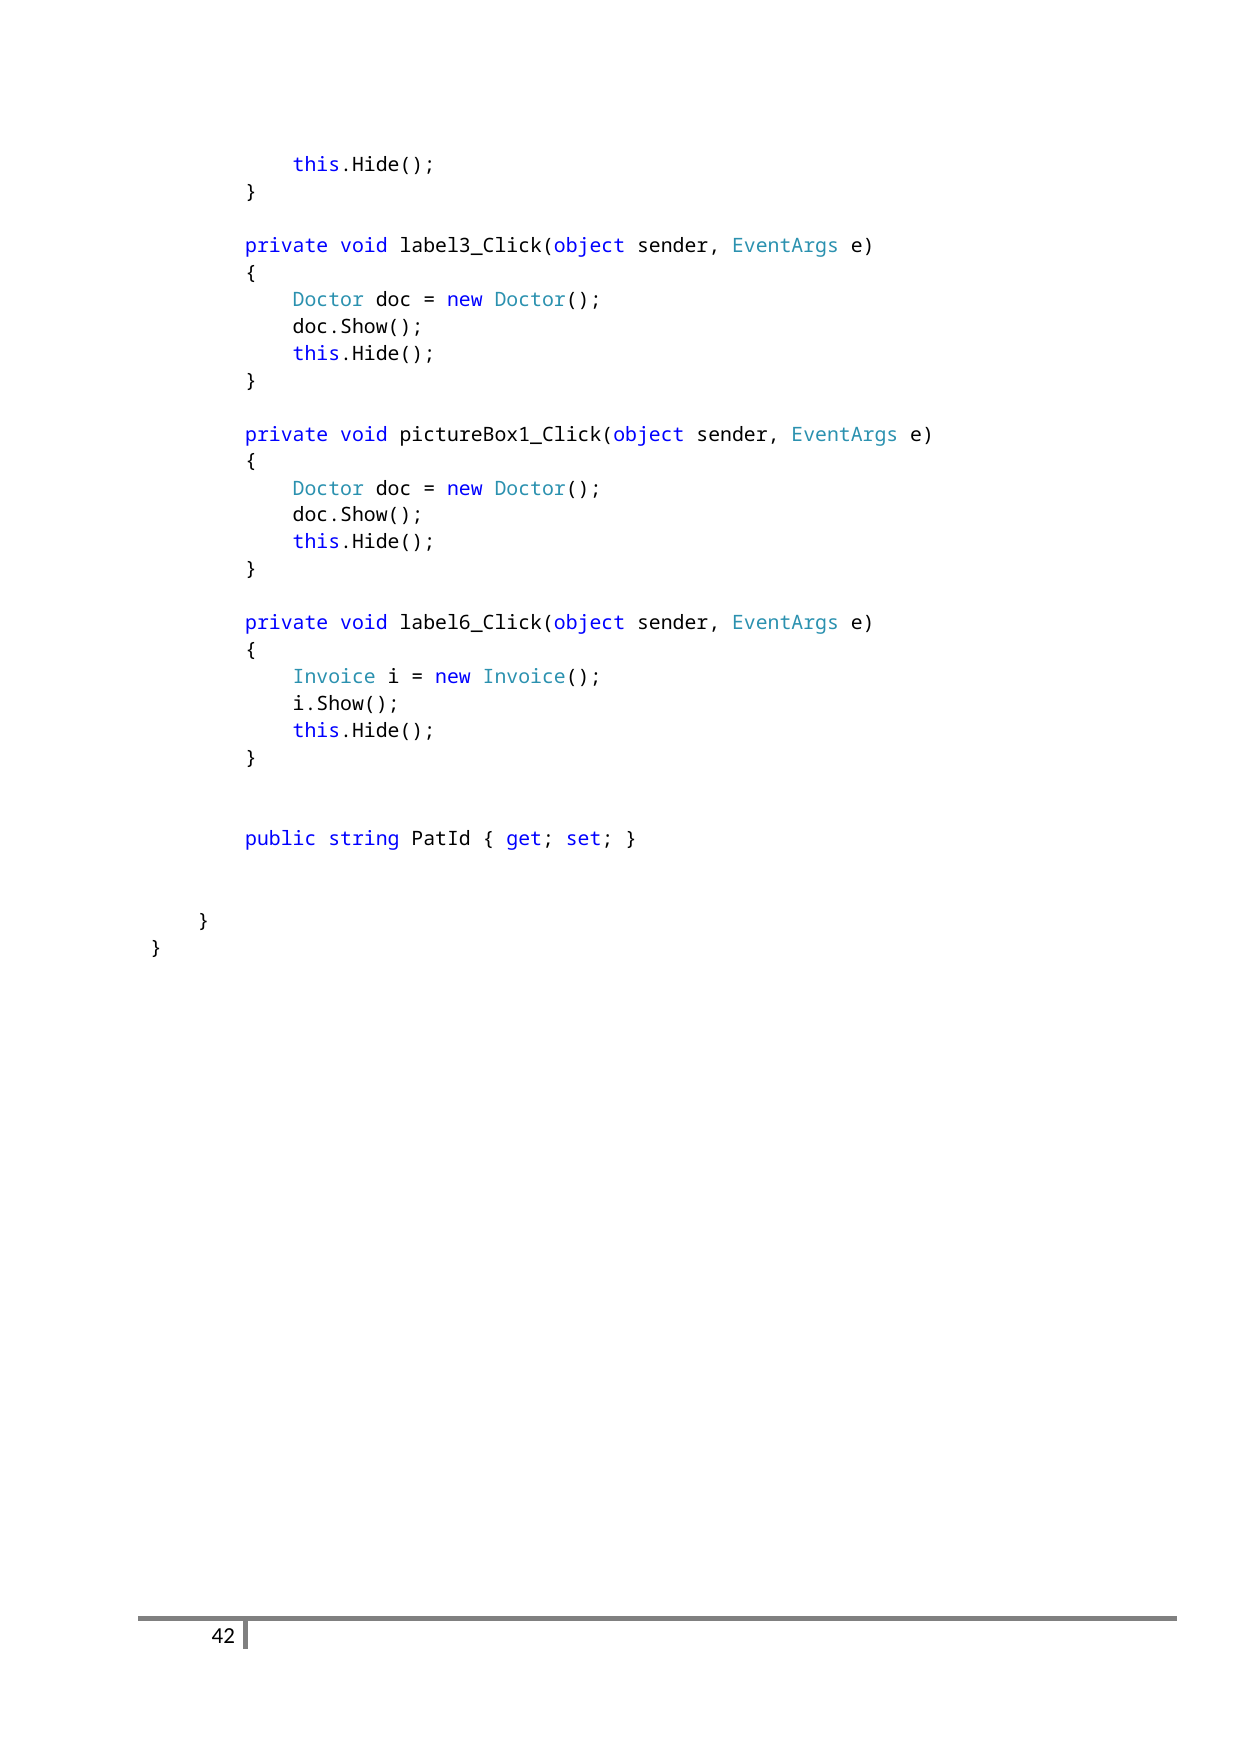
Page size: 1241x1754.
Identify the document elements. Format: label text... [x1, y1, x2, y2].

text this.Hide(); [150, 150, 1090, 177]
text } [150, 743, 1090, 771]
text } [150, 177, 1090, 204]
text i.Show(); [150, 689, 1090, 717]
text { [150, 447, 1090, 474]
text } [150, 555, 1090, 582]
text this.Hide(); [150, 528, 1090, 555]
text Doctor doc = new Doctor(); [150, 474, 1090, 501]
text public string PatId { get; set; } [150, 824, 1090, 851]
text } [150, 366, 1090, 393]
text Doctor doc = new Doctor(); [150, 285, 1090, 312]
text { [150, 636, 1090, 663]
text { [150, 258, 1090, 285]
text } [150, 933, 1090, 960]
text Invoice i = new Invoice(); [150, 663, 1090, 689]
text } [150, 906, 1090, 933]
text private void label6_Click(object sender, EventArgs e) [150, 609, 1090, 636]
text doc.Show(); [150, 501, 1090, 528]
text private void pictureBox1_Click(object sender, EventArgs e) [150, 420, 1090, 447]
text doc.Show(); [150, 312, 1090, 339]
text this.Hide(); [150, 339, 1090, 366]
text private void label3_Click(object sender, EventArgs e) [150, 231, 1090, 258]
text this.Hide(); [150, 717, 1090, 743]
